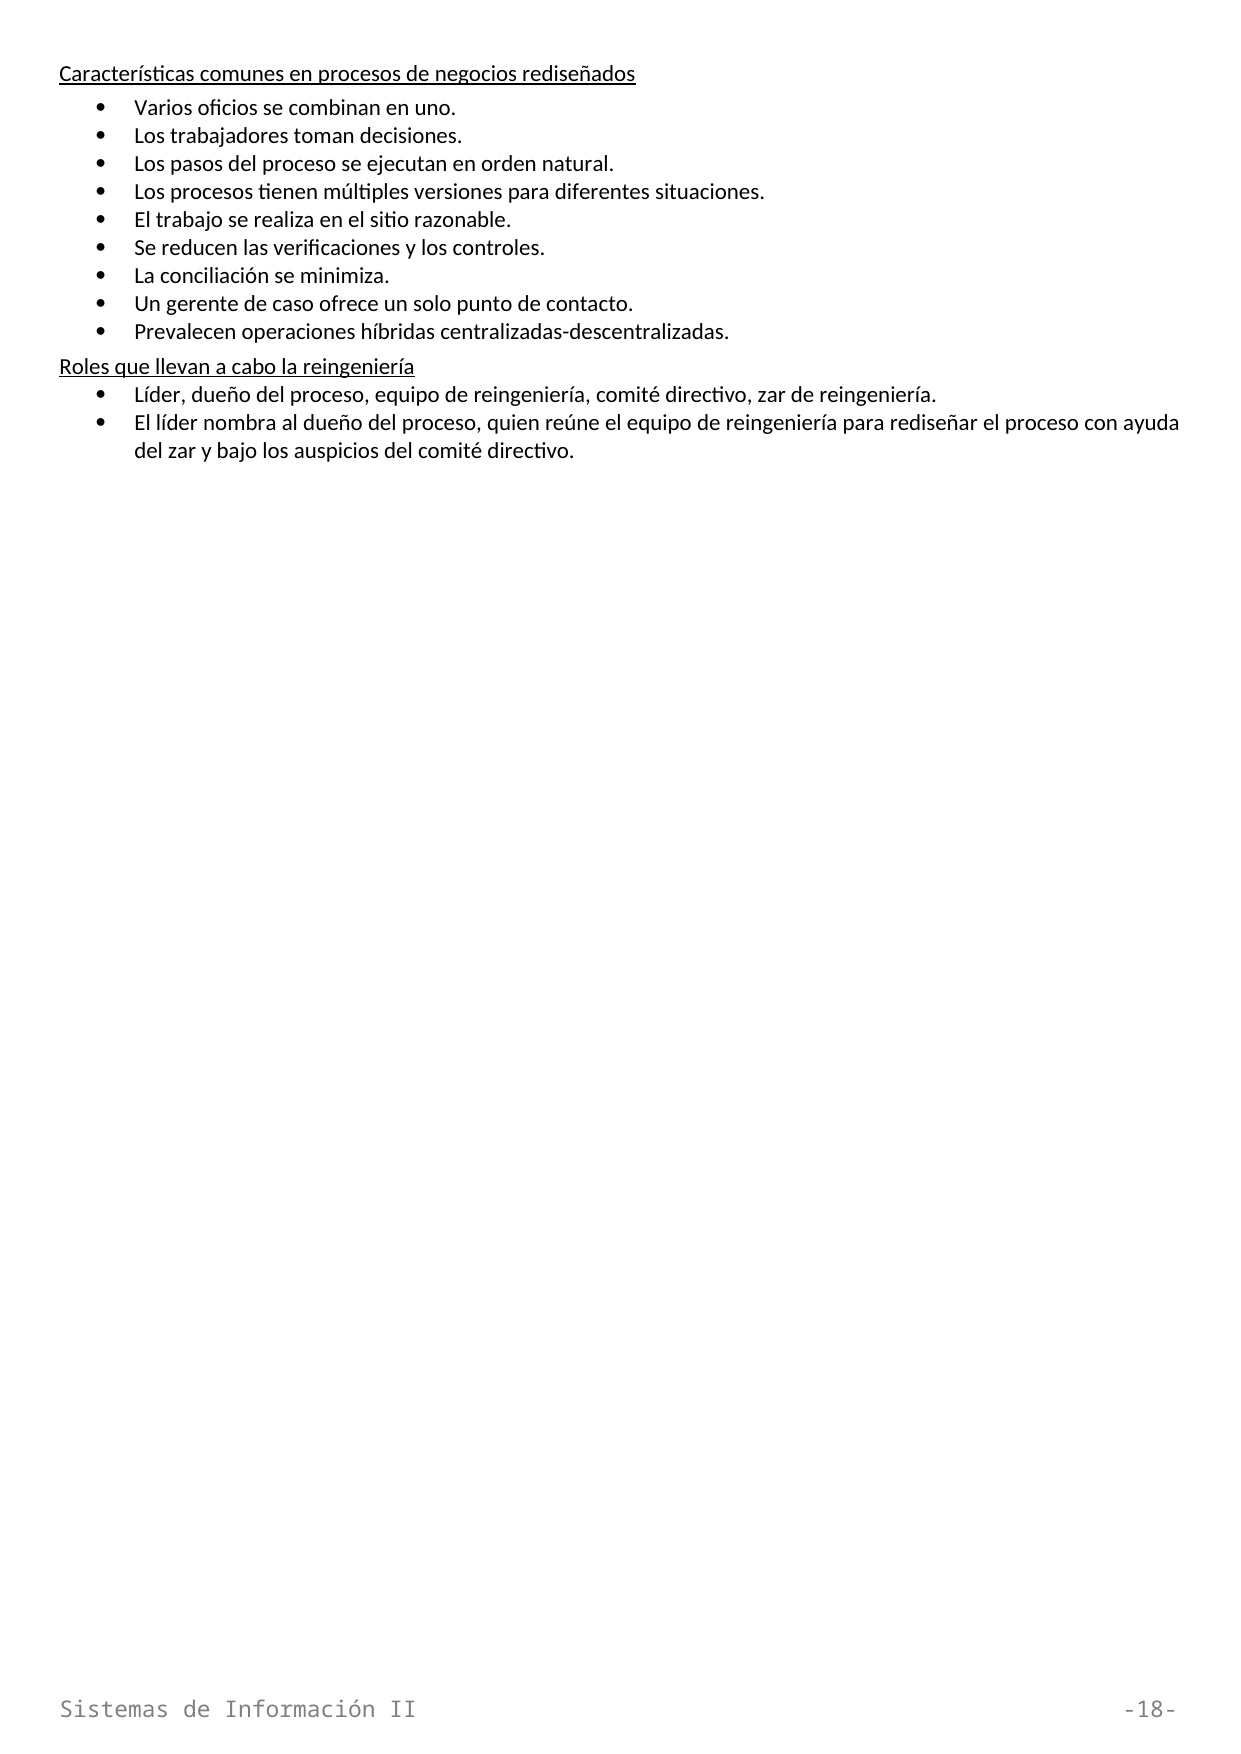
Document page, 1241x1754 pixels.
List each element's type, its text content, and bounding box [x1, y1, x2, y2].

list Varios oficios se combinan en uno. [97, 93, 1181, 121]
list Los trabajadores toman decisiones. [97, 121, 1181, 149]
list La conciliación se minimiza. [97, 261, 1181, 289]
list Prevalecen operaciones híbridas centralizadas-descentralizadas. [97, 317, 1181, 346]
list Líder, dueño del proceso, equipo de reingeniería, comité directivo, zar de reingeniería. [97, 380, 1181, 408]
list Los procesos tienen múltiples versiones para diferentes situaciones. [97, 177, 1181, 205]
list Un gerente de caso ofrece un solo punto de contacto. [97, 289, 1181, 317]
list Los pasos del proceso se ejecutan en orden natural. [97, 149, 1181, 177]
text Características comunes en procesos de negocios rediseñados [59, 59, 1181, 87]
text Roles que llevan a cabo la reingeniería [59, 352, 1181, 380]
list El líder nombra al dueño del proceso, quien reúne el equipo de reingeniería para rediseñar el proceso con ayuda del zar y bajo los auspicios del comité directivo. [97, 408, 1181, 464]
list Se reducen las verificaciones y los controles. [97, 233, 1181, 261]
list El trabajo se realiza en el sitio razonable. [97, 205, 1181, 233]
